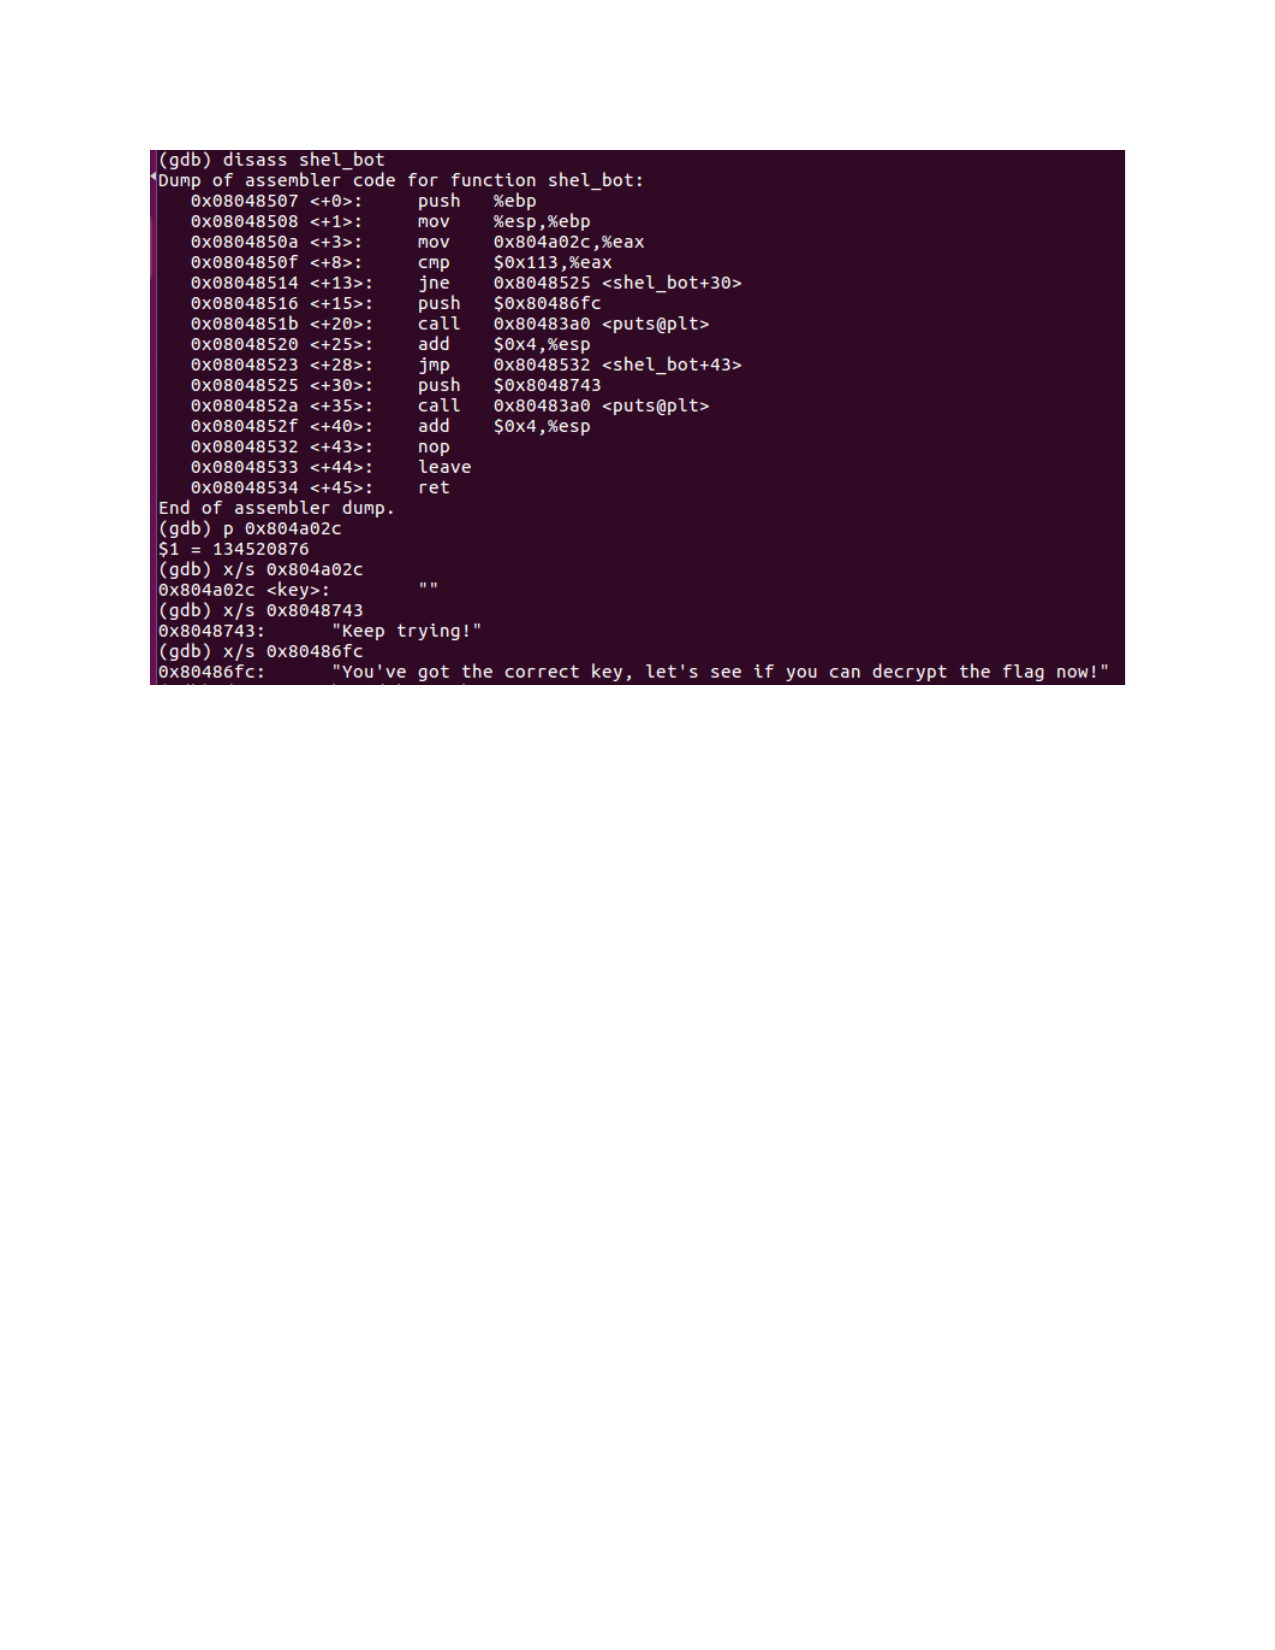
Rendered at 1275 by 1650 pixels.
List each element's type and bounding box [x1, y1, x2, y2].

picture [150, 150, 1125, 685]
